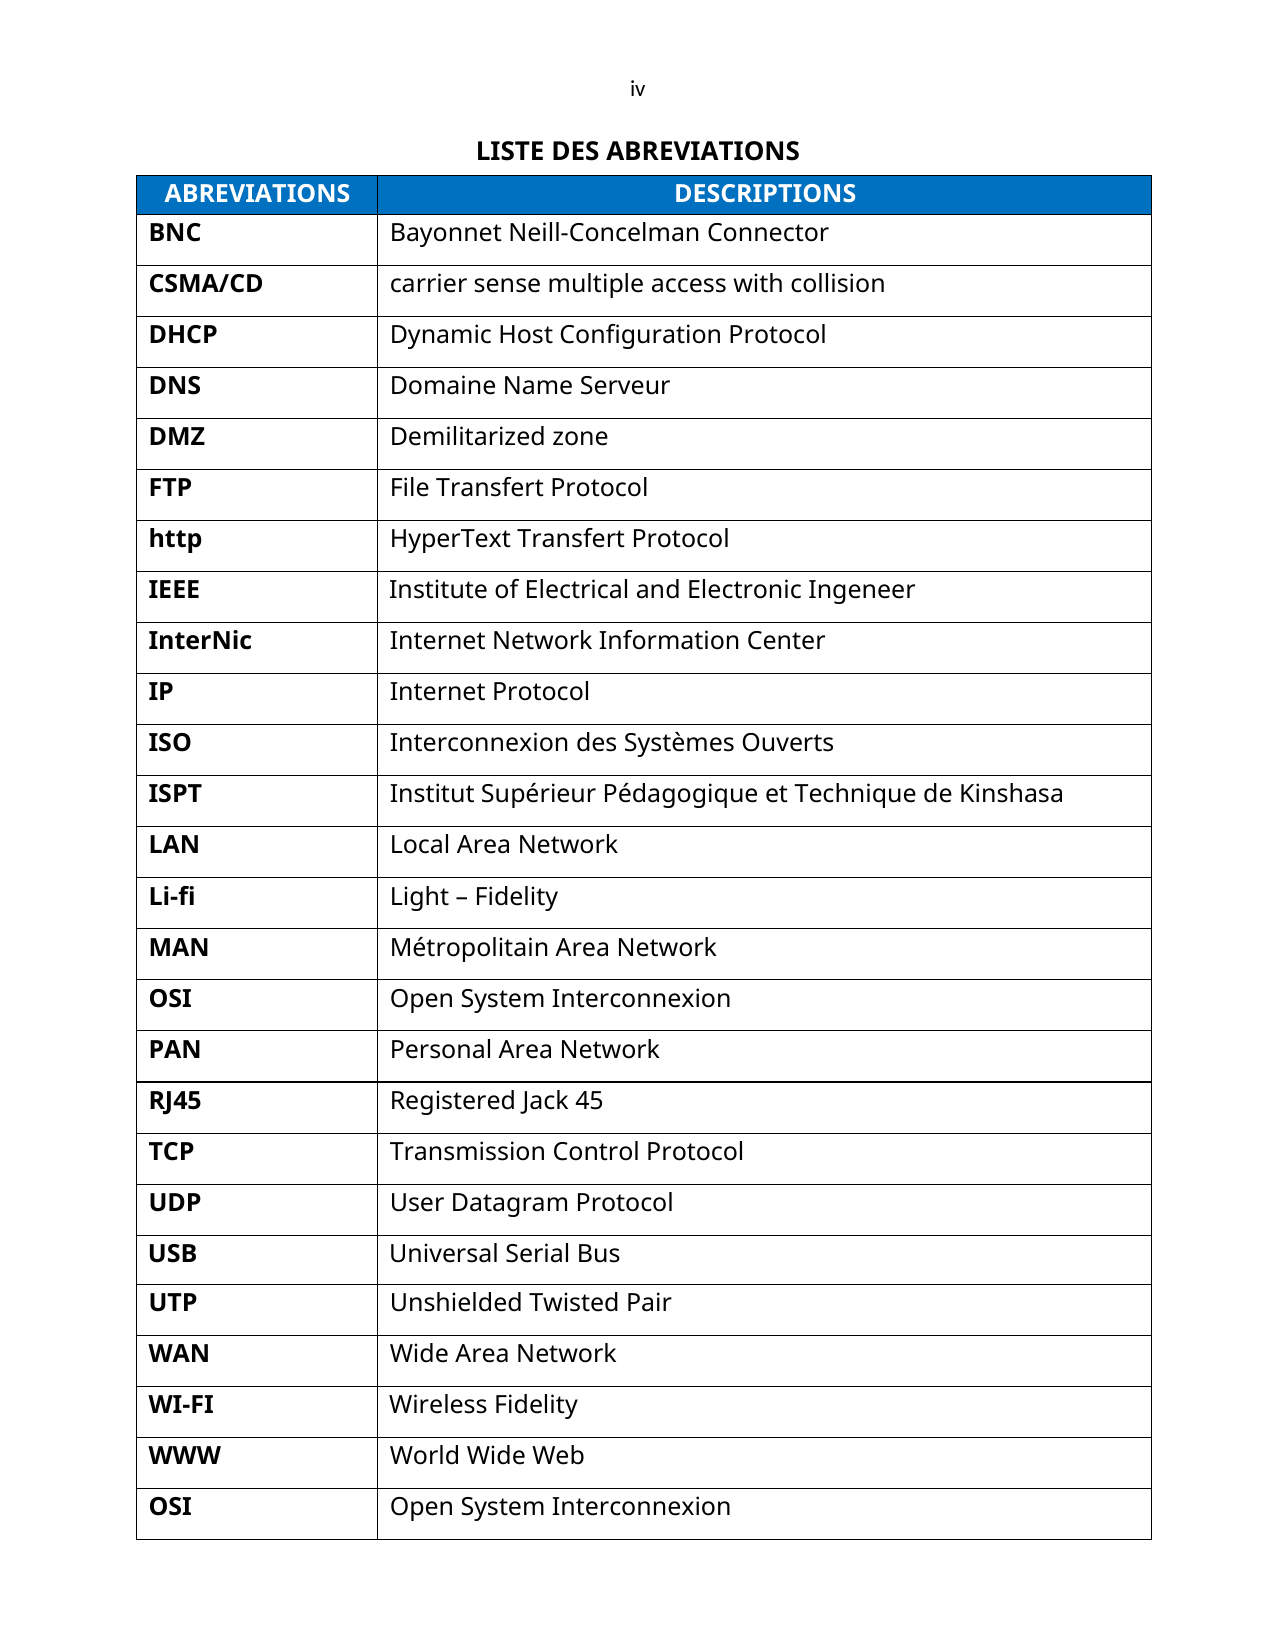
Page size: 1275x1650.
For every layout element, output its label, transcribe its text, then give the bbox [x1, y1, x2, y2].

table_cell User Datagram Protocol [378, 1185, 1151, 1234]
table_cell BNC [137, 215, 377, 265]
table_cell UDP [137, 1185, 377, 1234]
table_cell Local Area Network [378, 827, 1151, 877]
table_cell OSI [137, 1489, 377, 1539]
table_cell WI-FI [137, 1387, 377, 1437]
table_cell PAN [137, 1031, 377, 1081]
table_cell IEEE [137, 572, 377, 622]
table_cell http [137, 521, 377, 571]
table_cell USB [137, 1236, 377, 1284]
table_cell OSI [137, 980, 377, 1030]
table_cell Wireless Fidelity [378, 1387, 1151, 1437]
table_cell Open System Interconnexion [378, 1489, 1151, 1539]
table_cell Interconnexion des Systèmes Ouverts [378, 725, 1151, 775]
table_cell WAN [137, 1336, 377, 1386]
subtitle LISTE DES ABREVIATIONS [148, 133, 1127, 168]
table_cell carrier sense multiple access with collision [378, 266, 1151, 316]
table_cell Institute of Electrical and Electronic Ingeneer [378, 572, 1151, 622]
table_cell UTP [137, 1285, 377, 1335]
table_cell Open System Interconnexion [378, 980, 1151, 1030]
table_cell DHCP [137, 317, 377, 367]
table_header DESCRIPTIONS [378, 176, 1151, 214]
table_cell World Wide Web [378, 1438, 1151, 1488]
table_cell DMZ [137, 419, 377, 469]
table_cell Internet Network Information Center [378, 623, 1151, 673]
table_cell WWW [137, 1438, 377, 1488]
table_cell Institut Supérieur Pédagogique et Technique de Kinshasa [378, 776, 1151, 826]
table_cell IP [137, 674, 377, 724]
table_cell DNS [137, 368, 377, 418]
table_cell FTP [137, 470, 377, 520]
table_cell Métropolitain Area Network [378, 929, 1151, 979]
table_cell Unshielded Twisted Pair [378, 1285, 1151, 1335]
table_cell Registered Jack 45 [378, 1083, 1151, 1132]
table_cell Domaine Name Serveur [378, 368, 1151, 418]
table_cell Personal Area Network [378, 1031, 1151, 1081]
table_header ABREVIATIONS [137, 176, 377, 214]
table_cell ISO [137, 725, 377, 775]
table_cell RJ45 [137, 1083, 377, 1132]
table_cell Li-fi [137, 878, 377, 928]
table_cell Dynamic Host Configuration Protocol [378, 317, 1151, 367]
table_cell TCP [137, 1134, 377, 1183]
table_cell CSMA/CD [137, 266, 377, 316]
table_cell InterNic [137, 623, 377, 673]
table_cell File Transfert Protocol [378, 470, 1151, 520]
table_cell Demilitarized zone [378, 419, 1151, 469]
table_cell HyperText Transfert Protocol [378, 521, 1151, 571]
table_cell Transmission Control Protocol [378, 1134, 1151, 1183]
table_cell Universal Serial Bus [378, 1236, 1151, 1284]
table_cell ISPT [137, 776, 377, 826]
table_cell MAN [137, 929, 377, 979]
table_cell Bayonnet Neill-Concelman Connector [378, 215, 1151, 265]
table_cell Internet Protocol [378, 674, 1151, 724]
table_cell LAN [137, 827, 377, 877]
table_cell Light – Fidelity [378, 878, 1151, 928]
table_cell Wide Area Network [378, 1336, 1151, 1386]
